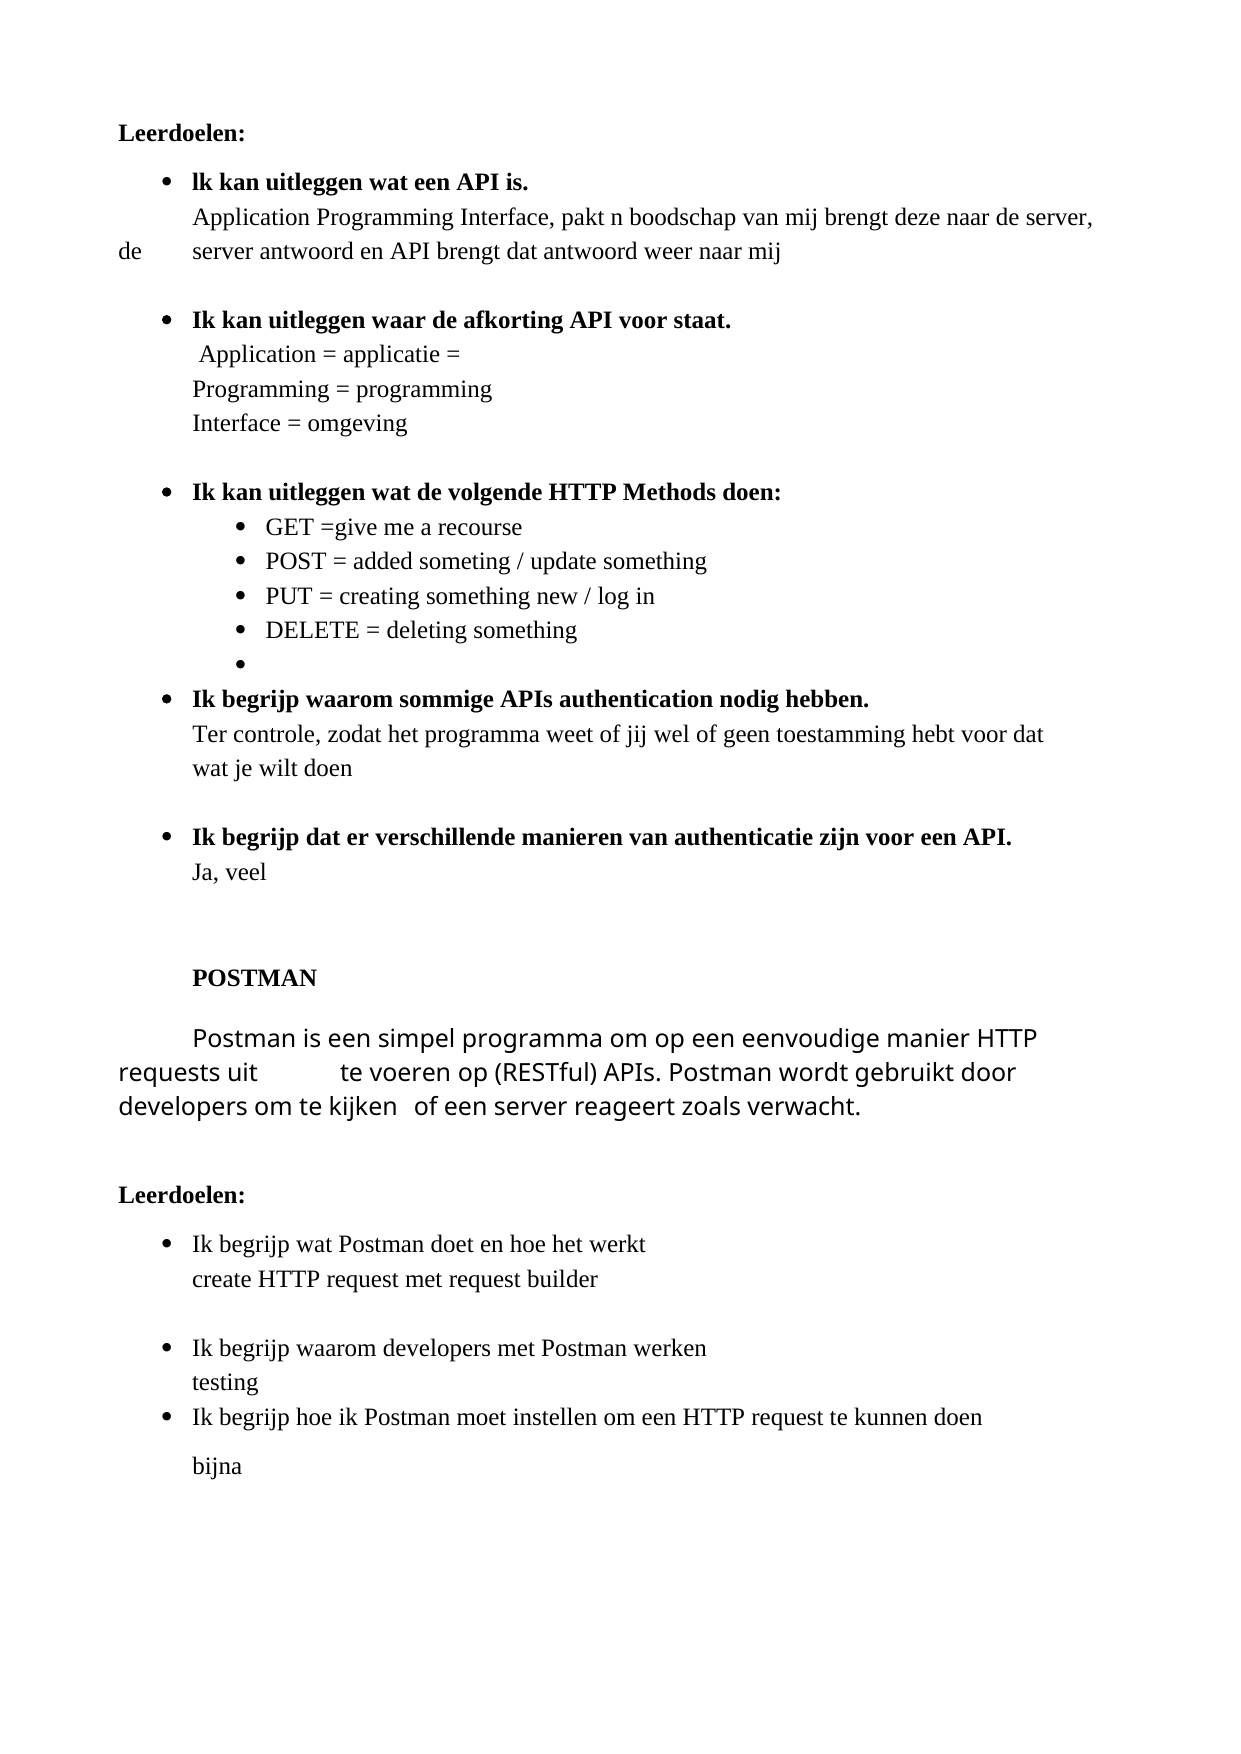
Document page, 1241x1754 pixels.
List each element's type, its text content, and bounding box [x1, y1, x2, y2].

list lk kan uitleggen wat een API is. [162, 167, 1122, 196]
text Postman is een simpel programma om op een eenvoudige manier HTTP requests uit te voeren op (RESTful) APIs. Postman wordt gebruikt door developers om te kijken of een server reageert zoals verwacht. [118, 1021, 1122, 1123]
list PUT = creating something new / log in [236, 581, 1122, 610]
list DELETE = deleting something [236, 615, 1122, 644]
list Ik begrijp waarom developers met Postman werken [162, 1333, 1122, 1362]
list Ik begrijp wat Postman doet en hoe het werkt create HTTP request met request builder [162, 1229, 1122, 1293]
list GET =give me a recourse [236, 512, 1122, 541]
text Leerdoelen: [118, 1181, 1122, 1209]
list Ik kan uitleggen waar de afkorting API voor staat. [162, 305, 1122, 334]
list Ik begrijp waarom sommige APIs authentication nodig hebben. [162, 684, 1122, 713]
list Ik kan uitleggen wat de volgende HTTP Methods doen: [162, 477, 1122, 506]
text Application = applicatie = Programming = programming [118, 339, 1122, 403]
list Ik begrijp dat er verschillende manieren van authenticatie zijn voor een API. Ja, veel [162, 822, 1122, 886]
text testing [192, 1367, 1122, 1396]
text Leerdoelen: [118, 118, 1122, 147]
text Application Programming Interface, pakt n boodschap van mij brengt deze naar de server, de server antwoord en API brengt dat antwoord weer naar mij [118, 202, 1122, 265]
list Ik begrijp hoe ik Postman moet instellen om een HTTP request te kunnen doen [162, 1402, 1122, 1431]
text POSTMAN [118, 963, 1122, 992]
text bijna [118, 1451, 1122, 1480]
list POST = added someting / update something [236, 546, 1122, 575]
text Interface = omgeving [118, 408, 1122, 437]
text Ter controle, zodat het programma weet of jij wel of geen toestamming hebt voor dat wat je wilt doen [118, 719, 1122, 782]
